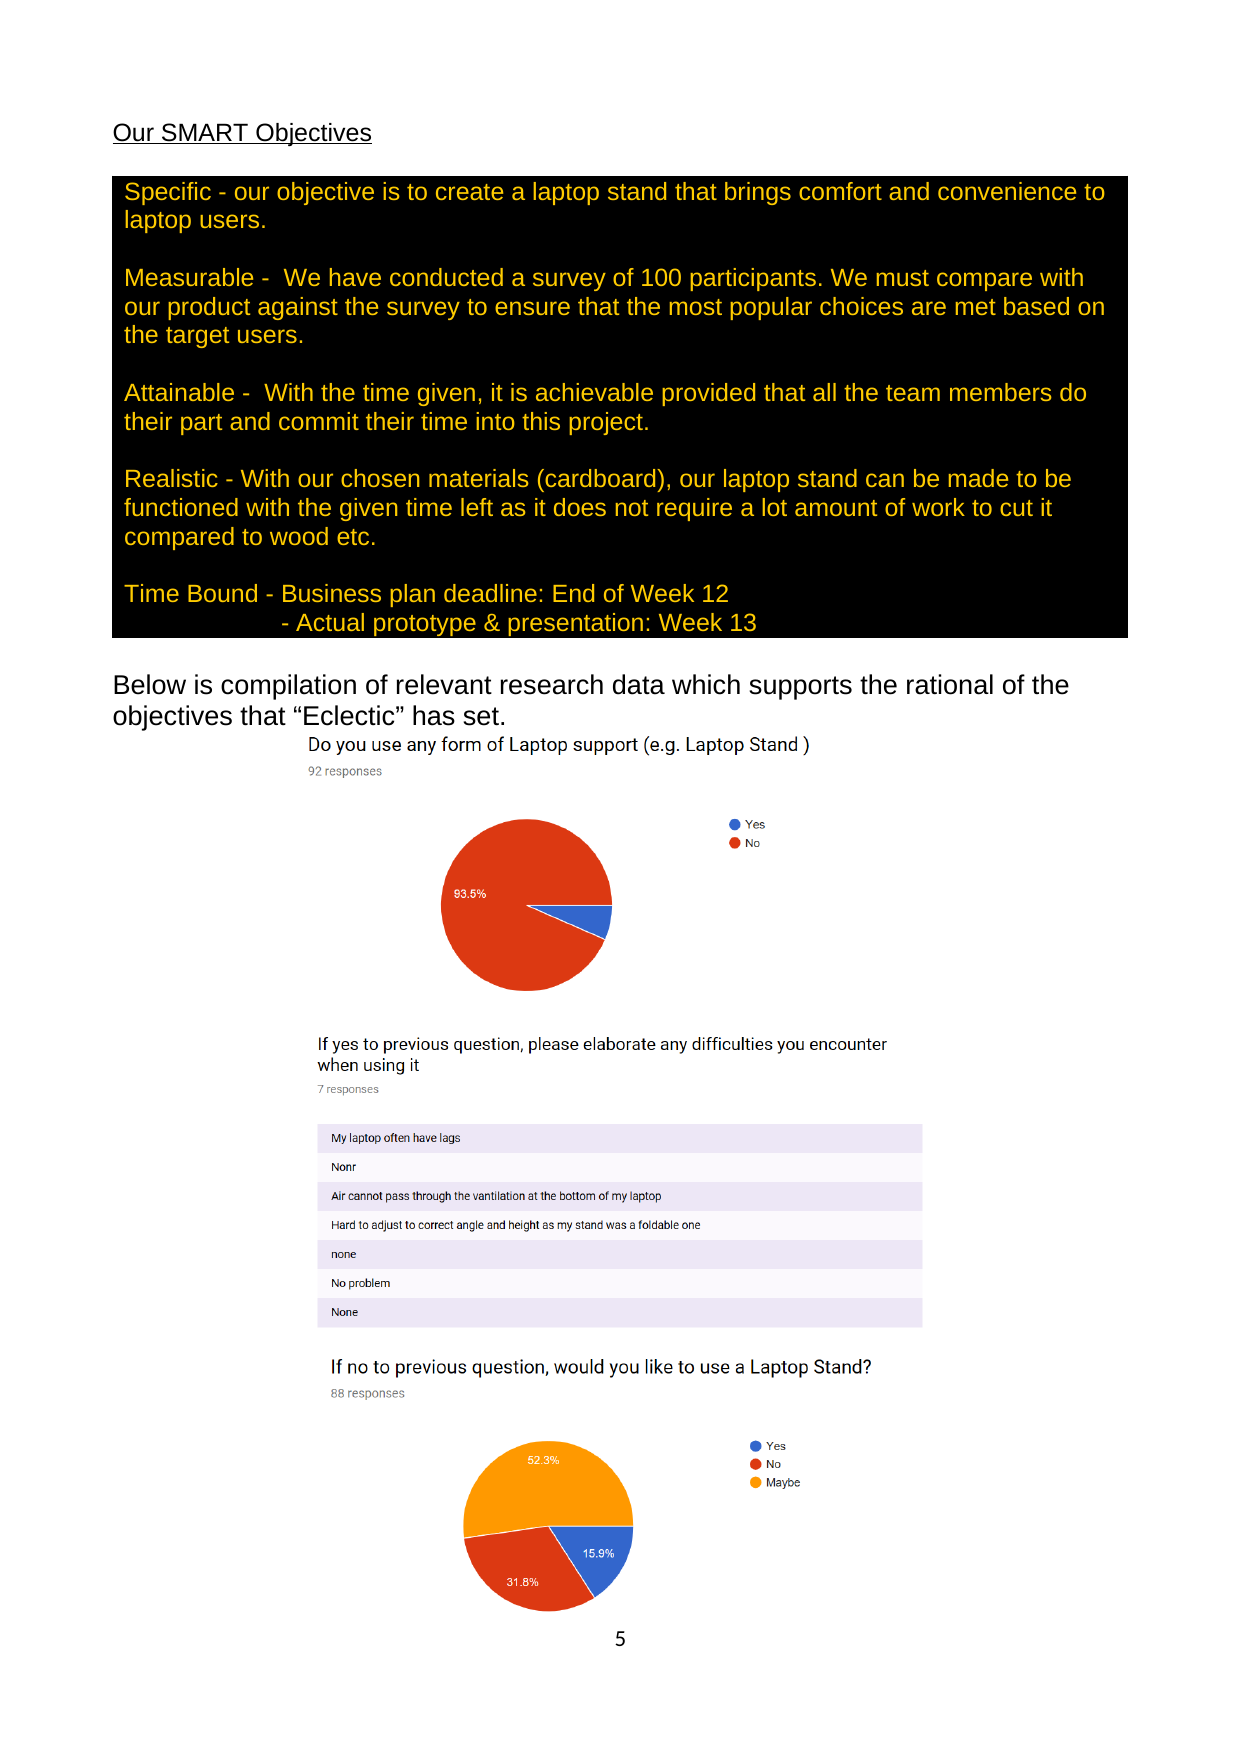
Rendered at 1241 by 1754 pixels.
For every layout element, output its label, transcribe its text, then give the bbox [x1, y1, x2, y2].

picture [295, 731, 946, 996]
text Below is compilation of relevant research data which supports the rational of the objectives that “Eclectic” has set. [112, 669, 1128, 731]
table_header Specific - our objective is to create a laptop stand that brings comfort and convenience to laptop users. Measurable - We have conducted a survey of 100 participants. We must compare with our product against the survey to ensure that the most popular choices are met based on the target users. Attainable - With the time given, it is achievable provided that all the team members do their part and commit their time into this project. Realistic - With our chosen materials (cardboard), our laptop stand can be made to be functioned with the given time left as it does not require a lot amount of work to cut it compared to wood etc. Time Bound - Business plan deadline: End of Week 12 - Actual prototype & presentation: Week 13 [113, 177, 1127, 637]
text Our SMART Objectives [112, 118, 1128, 147]
picture [304, 1026, 936, 1616]
